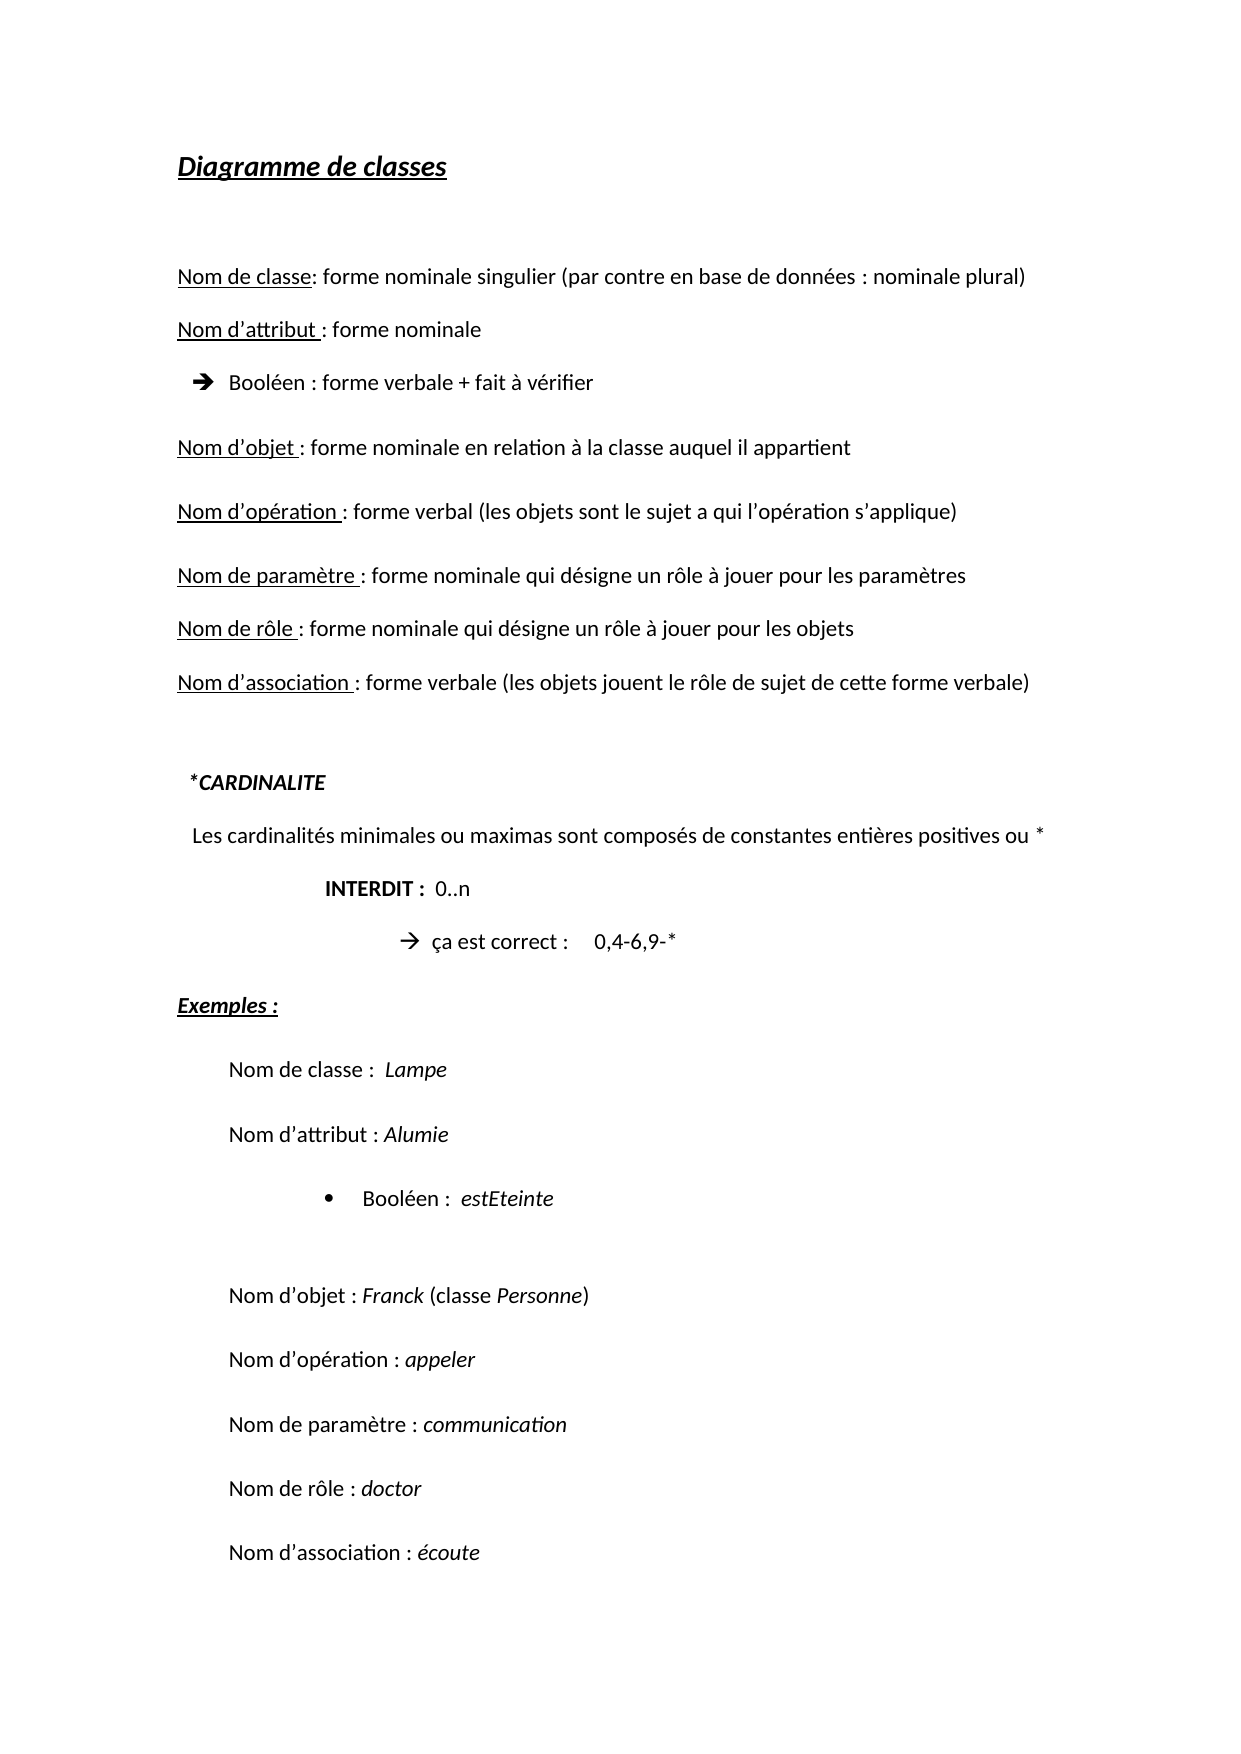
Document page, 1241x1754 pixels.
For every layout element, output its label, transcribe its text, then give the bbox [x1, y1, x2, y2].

text Nom de classe: forme nominale singulier (par contre en base de données : nominale plural) [177, 262, 1063, 290]
list Nom d’objet : Franck (classe Personne) [229, 1281, 1063, 1309]
list Nom d’association : écoute [229, 1538, 1063, 1566]
list Exemples : [177, 991, 1063, 1019]
list Booléen : forme verbale + fait à vérifier [191, 368, 1063, 396]
list Nom de classe : Lampe [229, 1056, 1063, 1084]
list ça est correct : 0,4-6,9-* [229, 927, 1063, 955]
list Booléen : estEteinte [325, 1184, 1063, 1212]
text INTERDIT : 0..n [177, 874, 1063, 902]
list Nom d’attribut : Alumie [229, 1120, 1063, 1148]
list Nom de paramètre : forme nominale qui désigne un rôle à jouer pour les paramètres [177, 562, 1063, 589]
text Les cardinalités minimales ou maximas sont composés de constantes entières positives ou * [177, 821, 1063, 849]
text *CARDINALITE [177, 768, 1063, 796]
text Nom d’attribut : forme nominale [177, 315, 1063, 343]
list Nom d’objet : forme nominale en relation à la classe auquel il appartient [177, 433, 1063, 461]
list Nom de paramètre : communication [229, 1410, 1063, 1438]
text Nom d’association : forme verbale (les objets jouent le rôle de sujet de cette forme verbale) [177, 668, 1063, 696]
list Nom de rôle : doctor [229, 1474, 1063, 1502]
text Diagramme de classes [177, 148, 1063, 183]
list Nom d’opération : forme verbal (les objets sont le sujet a qui l’opération s’applique) [177, 497, 1063, 525]
text Nom de rôle : forme nominale qui désigne un rôle à jouer pour les objets [177, 614, 1063, 643]
list Nom d’opération : appeler [229, 1345, 1063, 1373]
